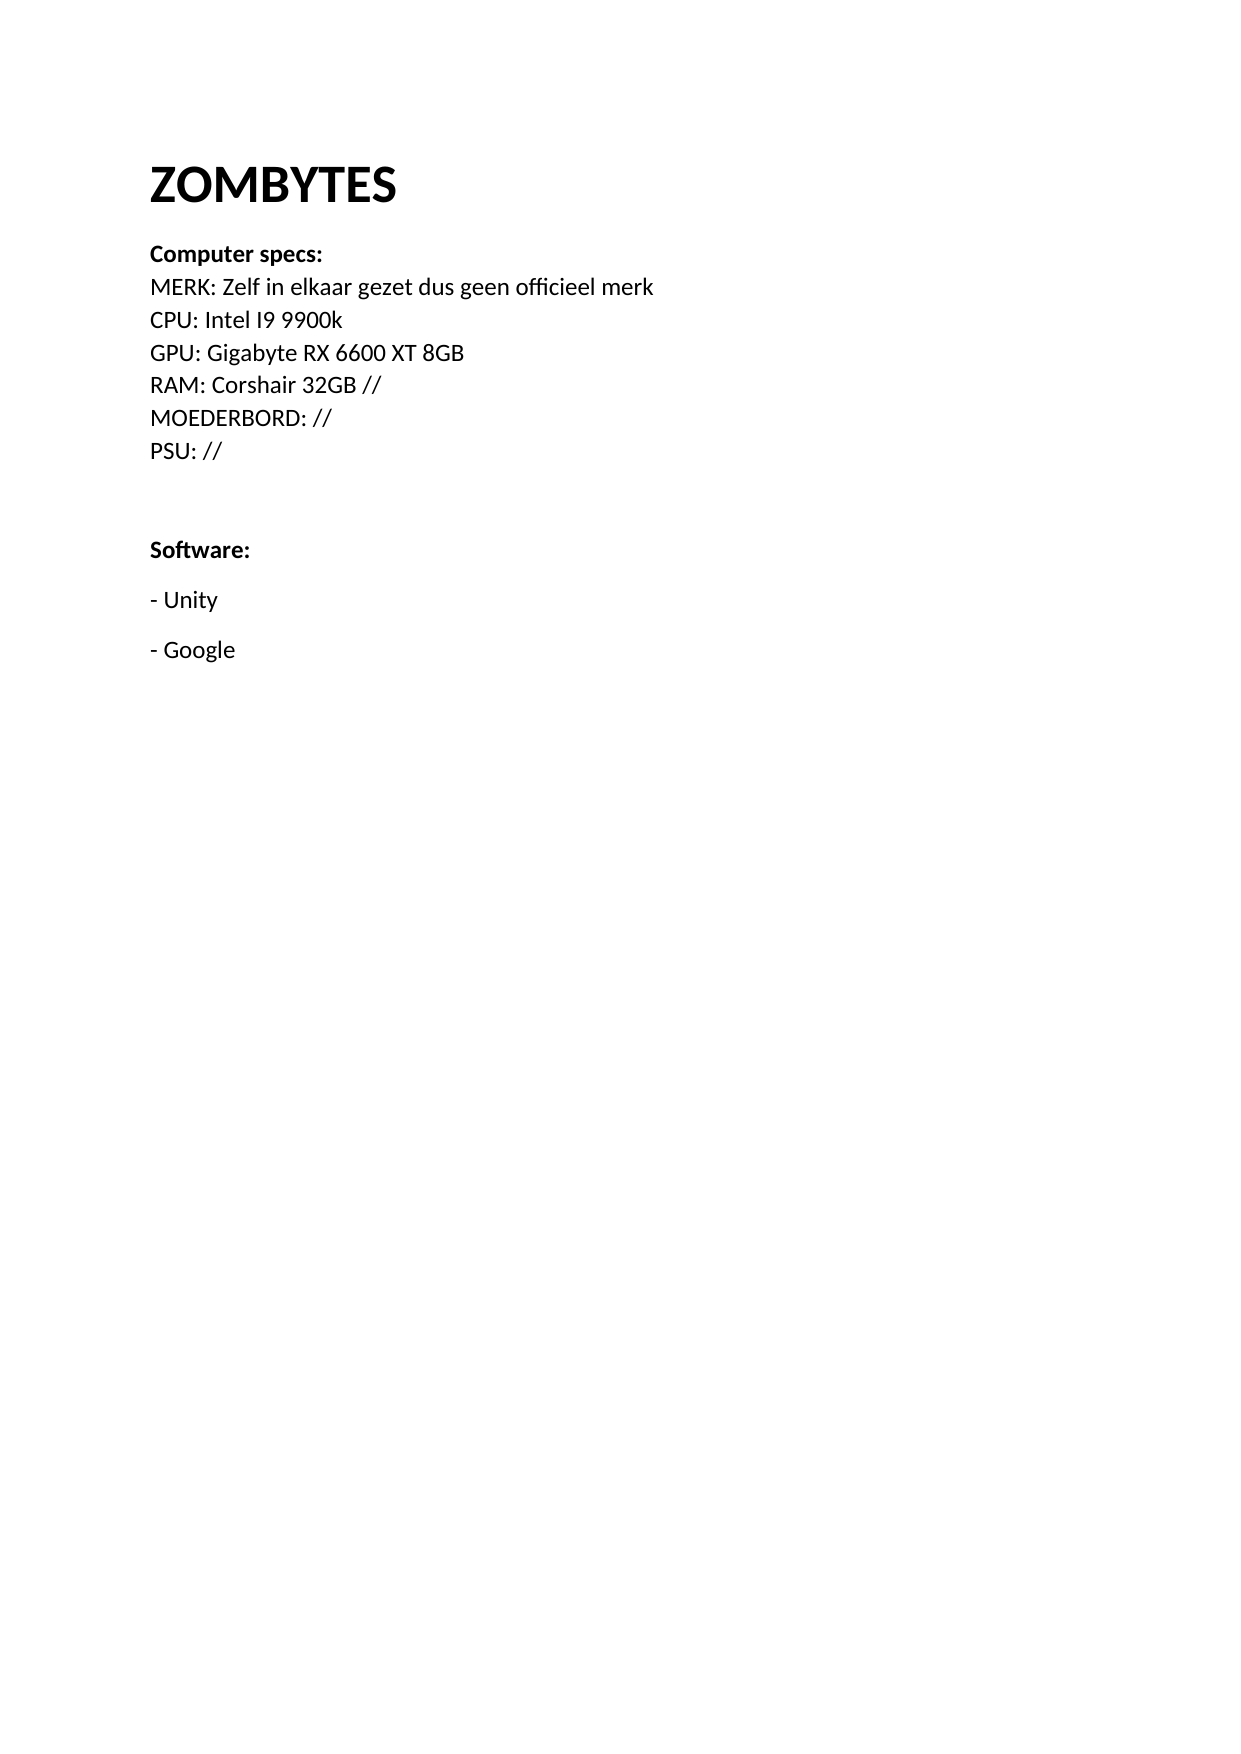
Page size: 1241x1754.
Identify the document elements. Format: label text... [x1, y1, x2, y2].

text - Unity [150, 584, 1090, 615]
text Computer specs: MERK: Zelf in elkaar gezet dus geen officieel merk CPU: Intel I9 9900k GPU: Gigabyte RX 6600 XT 8GB RAM: Corshair 32GB // MOEDERBORD: // PSU: // [150, 238, 1090, 466]
text - Google [150, 634, 1090, 664]
text Software: [150, 535, 1090, 565]
text ZOMBYTES [150, 150, 1090, 216]
